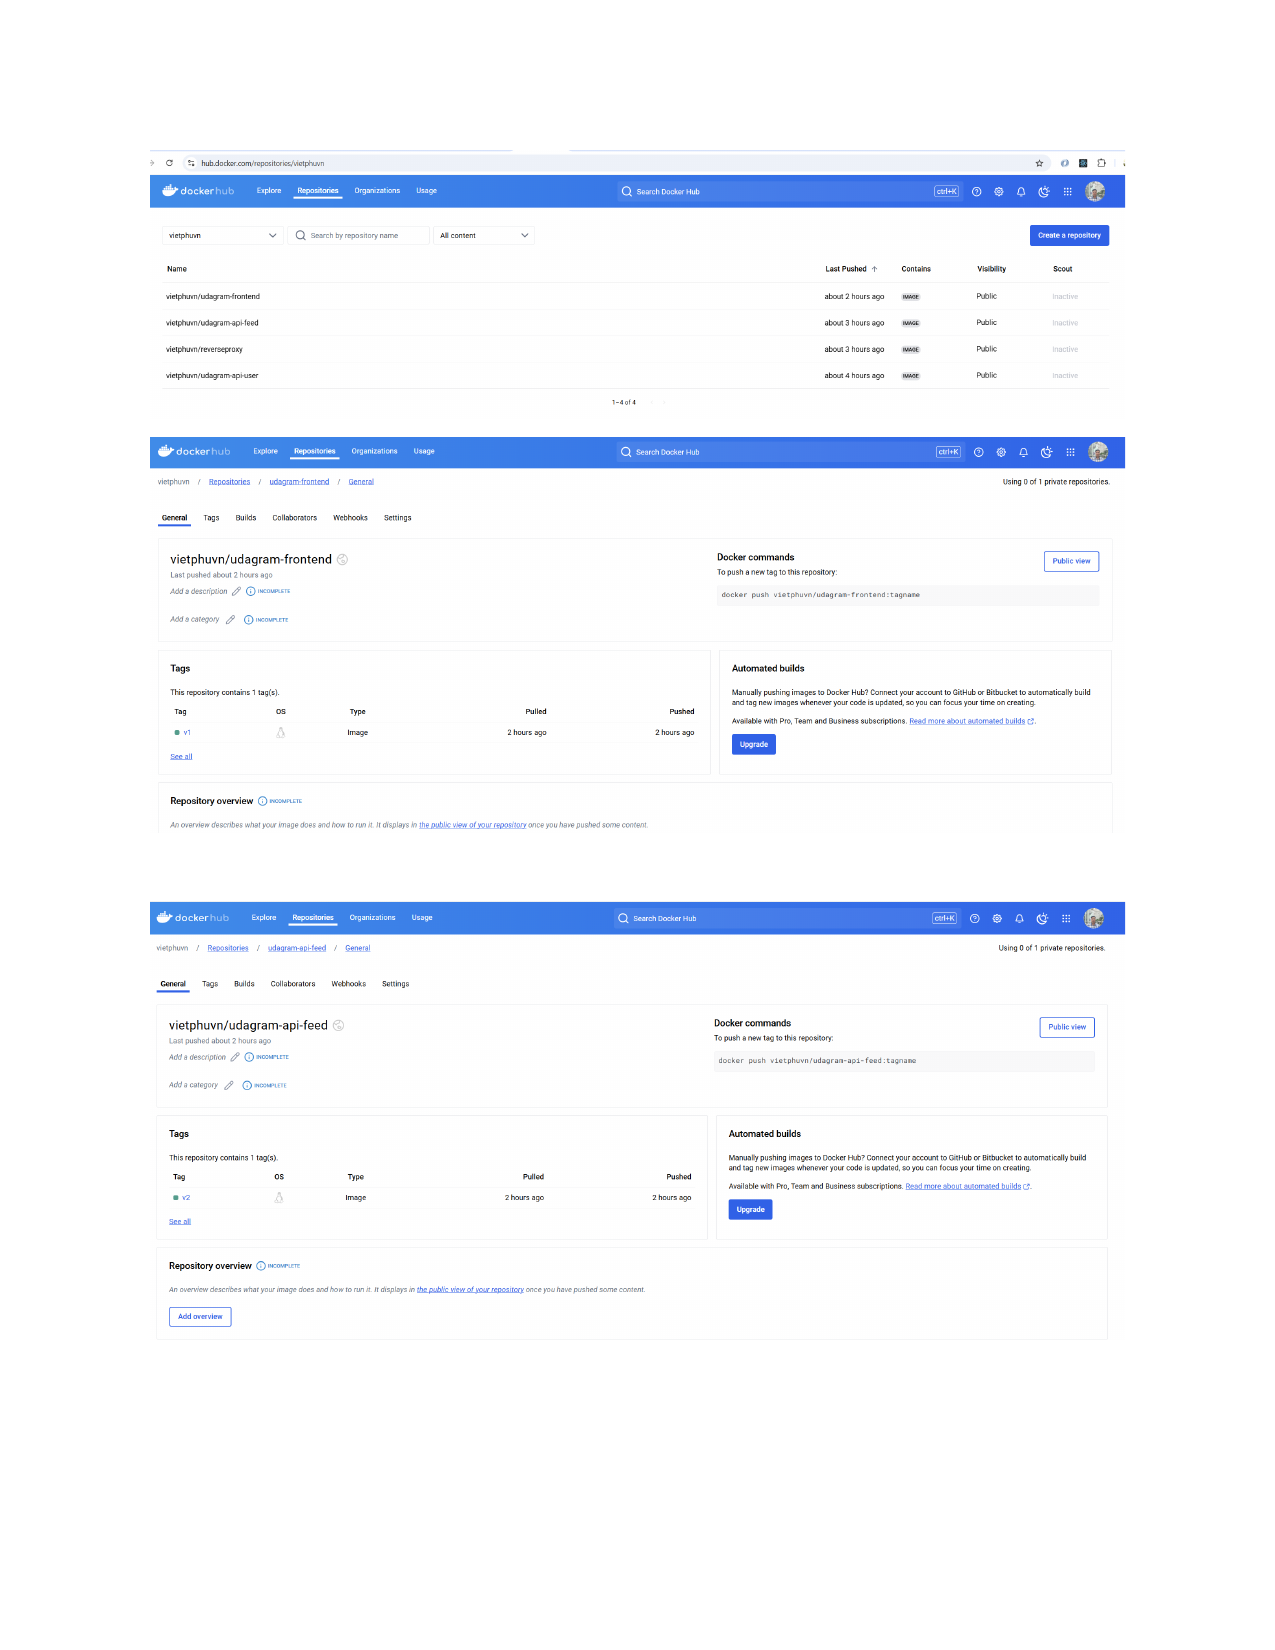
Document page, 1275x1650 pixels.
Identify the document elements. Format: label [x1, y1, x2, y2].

picture [150, 150, 1125, 419]
picture [150, 901, 1125, 1340]
picture [150, 437, 1125, 833]
